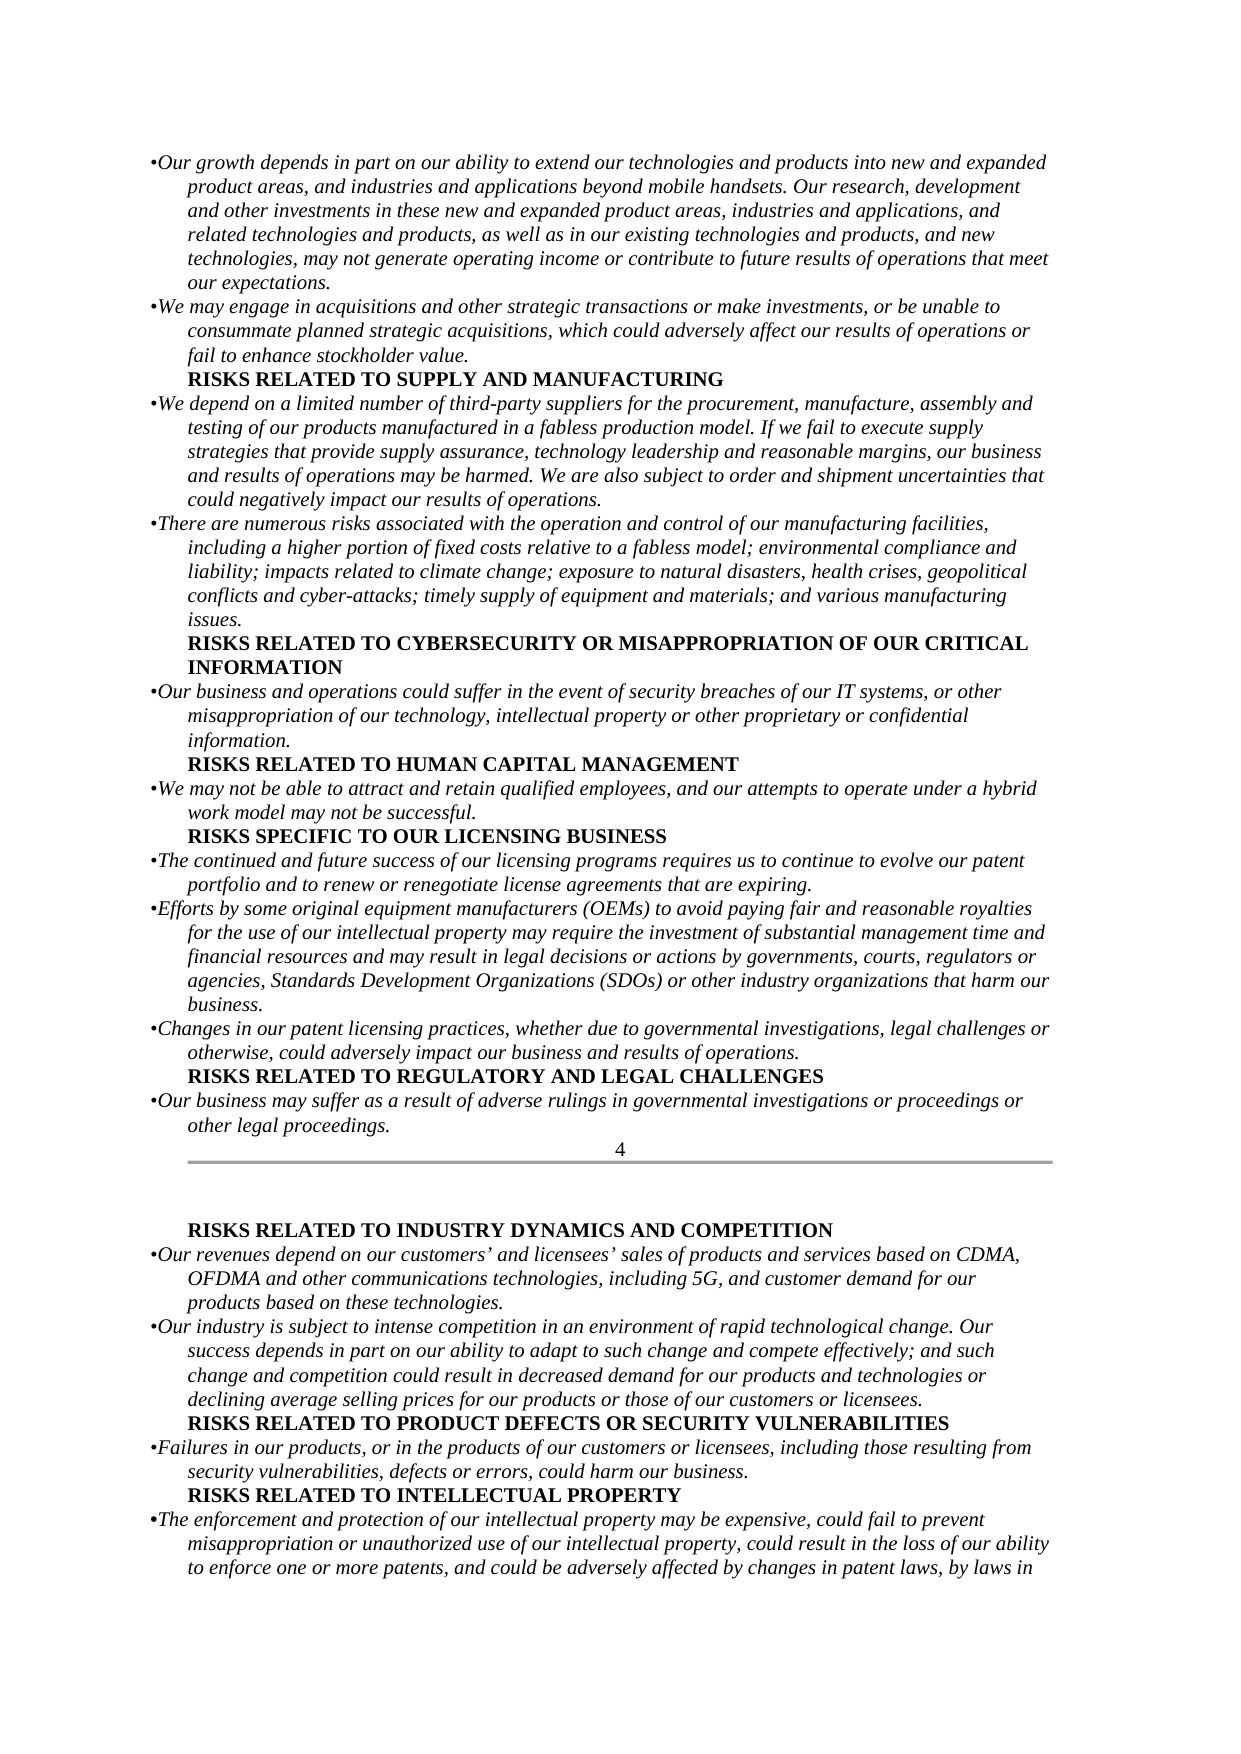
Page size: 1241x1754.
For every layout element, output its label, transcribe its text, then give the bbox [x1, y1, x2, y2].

text •Our business may suffer as a result of adverse rulings in governmental investigations or proceedings or other legal proceedings. [150, 1088, 1053, 1137]
text •We may engage in acquisitions and other strategic transactions or make investments, or be unable to consummate planned strategic acquisitions, which could adversely affect our results of operations or fail to enhance stockholder value. [150, 294, 1053, 367]
text •Our industry is subject to intense competition in an environment of rapid technological change. Our success depends in part on our ability to adapt to such change and compete effectively; and such change and competition could result in decreased demand for our products and technologies or declining average selling prices for our products or those of our customers or licensees. [150, 1314, 1053, 1411]
text •There are numerous risks associated with the operation and control of our manufacturing facilities, including a higher portion of fixed costs relative to a fabless model; environmental compliance and liability; impacts related to climate change; exposure to natural disasters, health crises, geopolitical conflicts and cyber-attacks; timely supply of equipment and materials; and various manufacturing issues. [150, 511, 1053, 631]
text •Efforts by some original equipment manufacturers (OEMs) to avoid paying fair and reasonable royalties for the use of our intellectual property may require the investment of substantial management time and financial resources and may result in legal decisions or actions by governments, courts, regulators or agencies, Standards Development Organizations (SDOs) or other industry organizations that harm our business. [150, 896, 1053, 1016]
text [150, 1507, 1053, 1579]
text •Failures in our products, or in the products of our customers or licensees, including those resulting from security vulnerabilities, defects or errors, could harm our business. [150, 1435, 1053, 1483]
text 4 [187, 1137, 1053, 1160]
text •Changes in our patent licensing practices, whether due to governmental investigations, legal challenges or otherwise, could adversely impact our business and results of operations. [150, 1016, 1053, 1064]
text RISKS RELATED TO INTELLECTUAL PROPERTY [187, 1483, 1053, 1507]
text •The continued and future success of our licensing programs requires us to continue to evolve our patent portfolio and to renew or renegotiate license agreements that are expiring. [150, 848, 1053, 896]
text •We depend on a limited number of third-party suppliers for the procurement, manufacture, assembly and testing of our products manufactured in a fabless production model. If we fail to execute supply strategies that provide supply assurance, technology leadership and reasonable margins, our business and results of operations may be harmed. We are also subject to order and shipment uncertainties that could negatively impact our results of operations. [150, 391, 1053, 511]
text RISKS RELATED TO PRODUCT DEFECTS OR SECURITY VULNERABILITIES [187, 1411, 1053, 1435]
text •Our growth depends in part on our ability to extend our technologies and products into new and expanded product areas, and industries and applications beyond mobile handsets. Our research, development and other investments in these new and expanded product areas, industries and applications, and related technologies and products, as well as in our existing technologies and products, and new technologies, may not generate operating income or contribute to future results of operations that meet our expectations. [150, 150, 1053, 294]
text RISKS RELATED TO REGULATORY AND LEGAL CHALLENGES [187, 1064, 1053, 1088]
text RISKS RELATED TO SUPPLY AND MANUFACTURING [187, 367, 1053, 391]
text RISKS RELATED TO INDUSTRY DYNAMICS AND COMPETITION [187, 1218, 1053, 1242]
text RISKS RELATED TO HUMAN CAPITAL MANAGEMENT [187, 752, 1053, 776]
text RISKS RELATED TO CYBERSECURITY OR MISAPPROPRIATION OF OUR CRITICAL INFORMATION [187, 631, 1053, 679]
text •Our revenues depend on our customers’ and licensees’ sales of products and services based on CDMA, OFDMA and other communications technologies, including 5G, and customer demand for our products based on these technologies. [150, 1242, 1053, 1314]
text •Our business and operations could suffer in the event of security breaches of our IT systems, or other misappropriation of our technology, intellectual property or other proprietary or confidential information. [150, 679, 1053, 752]
text RISKS SPECIFIC TO OUR LICENSING BUSINESS [187, 824, 1053, 848]
text •We may not be able to attract and retain qualified employees, and our attempts to operate under a hybrid work model may not be successful. [150, 776, 1053, 824]
